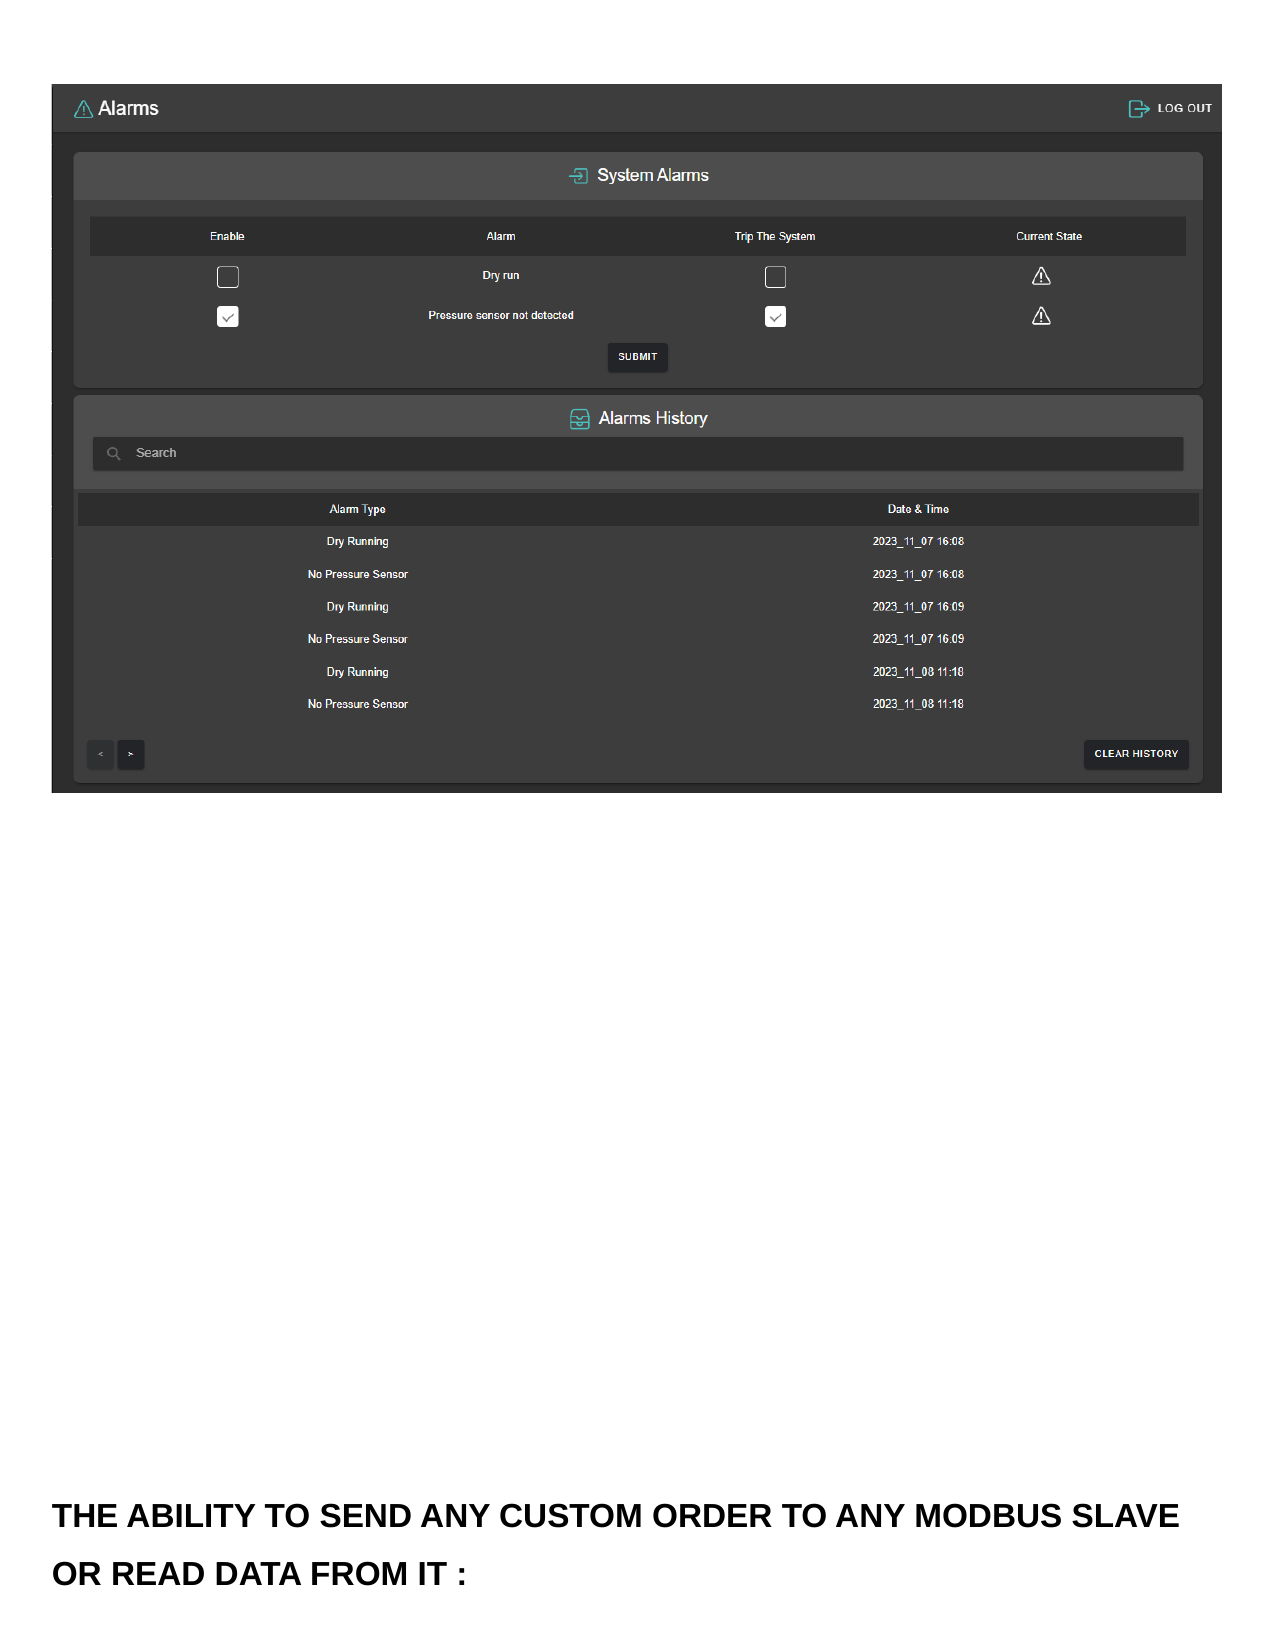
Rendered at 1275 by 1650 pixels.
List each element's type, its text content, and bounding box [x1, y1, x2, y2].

picture [51, 84, 1222, 793]
text THE ABILITY TO SEND ANY CUSTOM ORDER TO ANY MODBUS SLAVE OR READ DATA FROM IT : [52, 1496, 1223, 1592]
